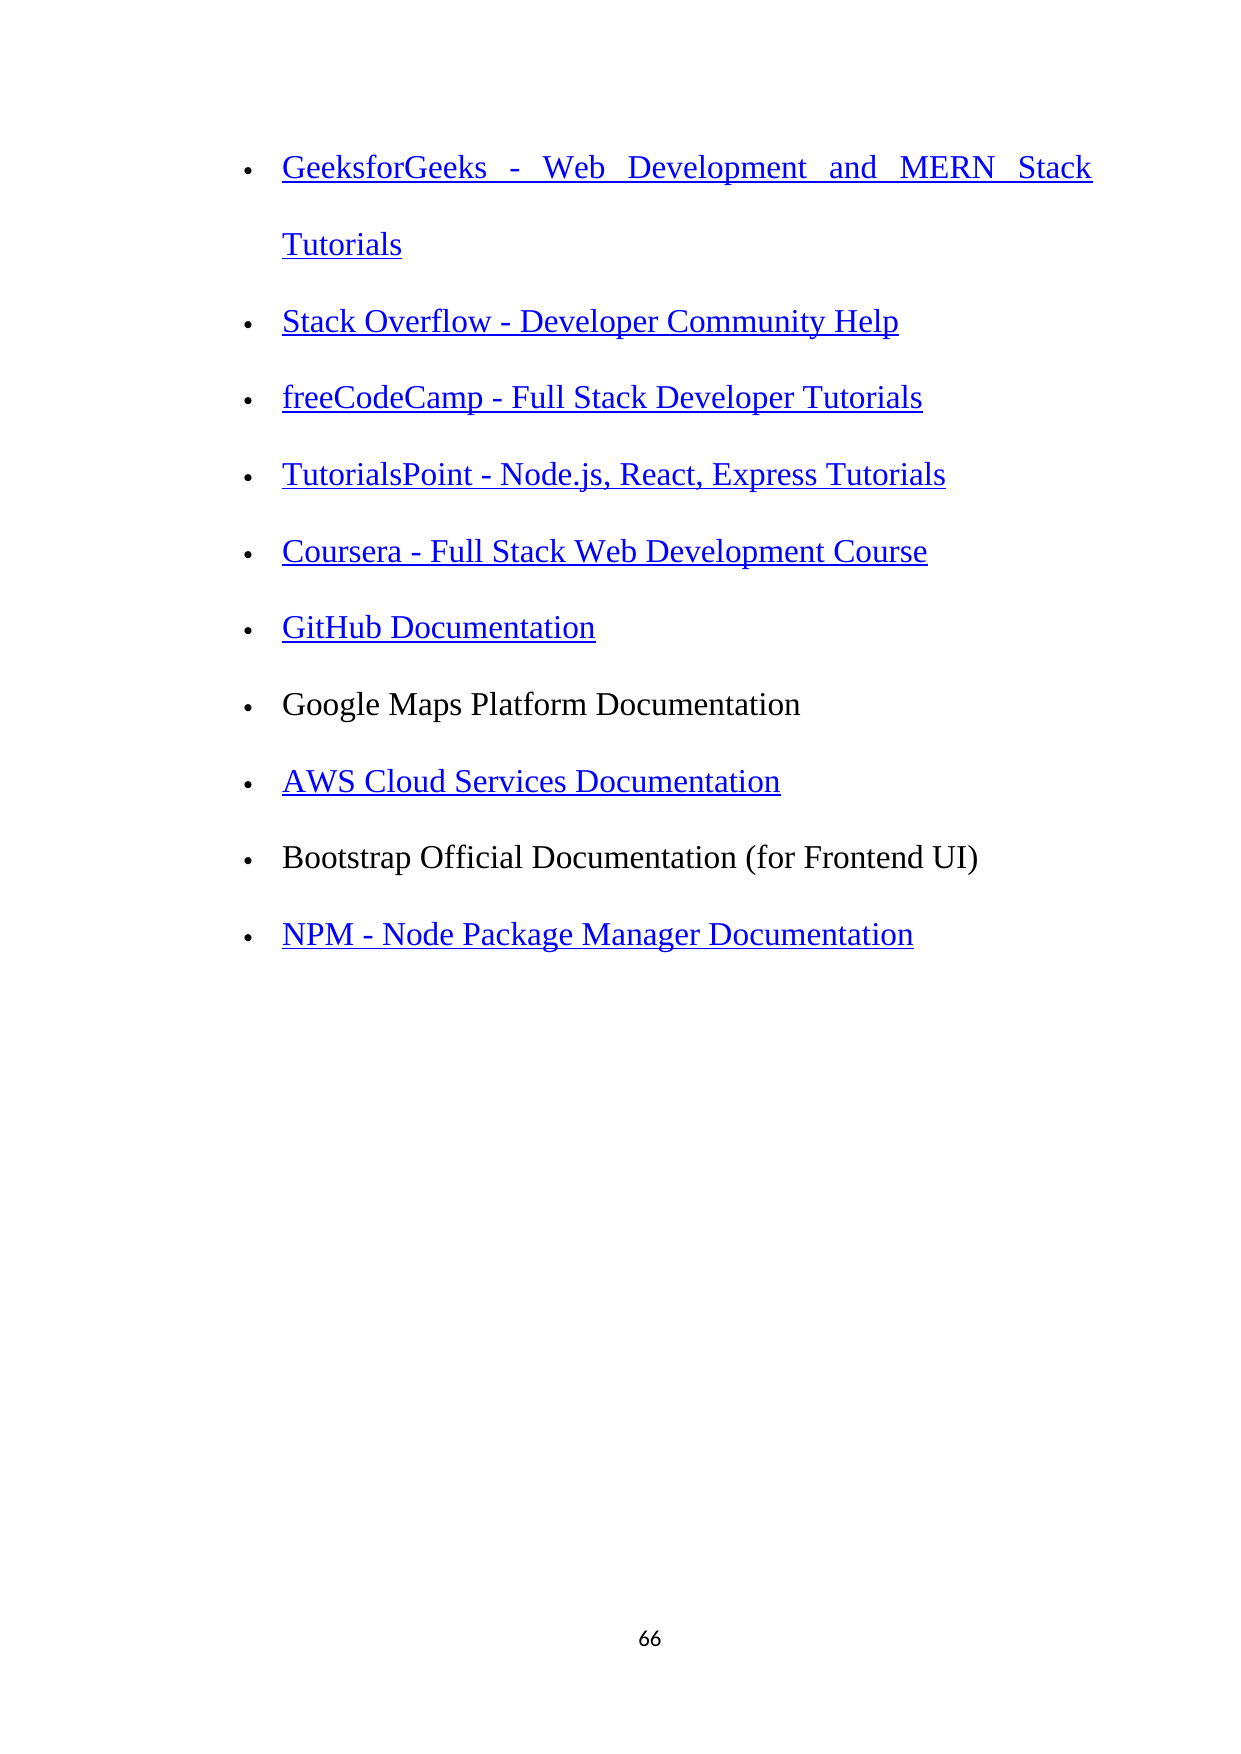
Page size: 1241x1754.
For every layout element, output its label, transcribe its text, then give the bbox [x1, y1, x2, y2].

list freeCodeCamp - Full Stack Developer Tutorials [244, 378, 1092, 416]
list Google Maps Platform Documentation [244, 684, 1092, 723]
list TutorialsPoint - Node.js, React, Express Tutorials [244, 454, 1092, 493]
list Coursera - Full Stack Web Development Course [244, 531, 1092, 569]
list Stack Overflow - Developer Community Help [244, 301, 1092, 339]
list Bootstrap Official Documentation (for Frontend UI) [244, 838, 1092, 876]
list AWS Cloud Services Documentation [244, 761, 1092, 799]
list GeeksforGeeks - Web Development and MERN Stack Tutorials [244, 148, 1092, 263]
list NPM - Node Package Manager Documentation [244, 914, 1092, 953]
list GitHub Documentation [244, 608, 1092, 646]
